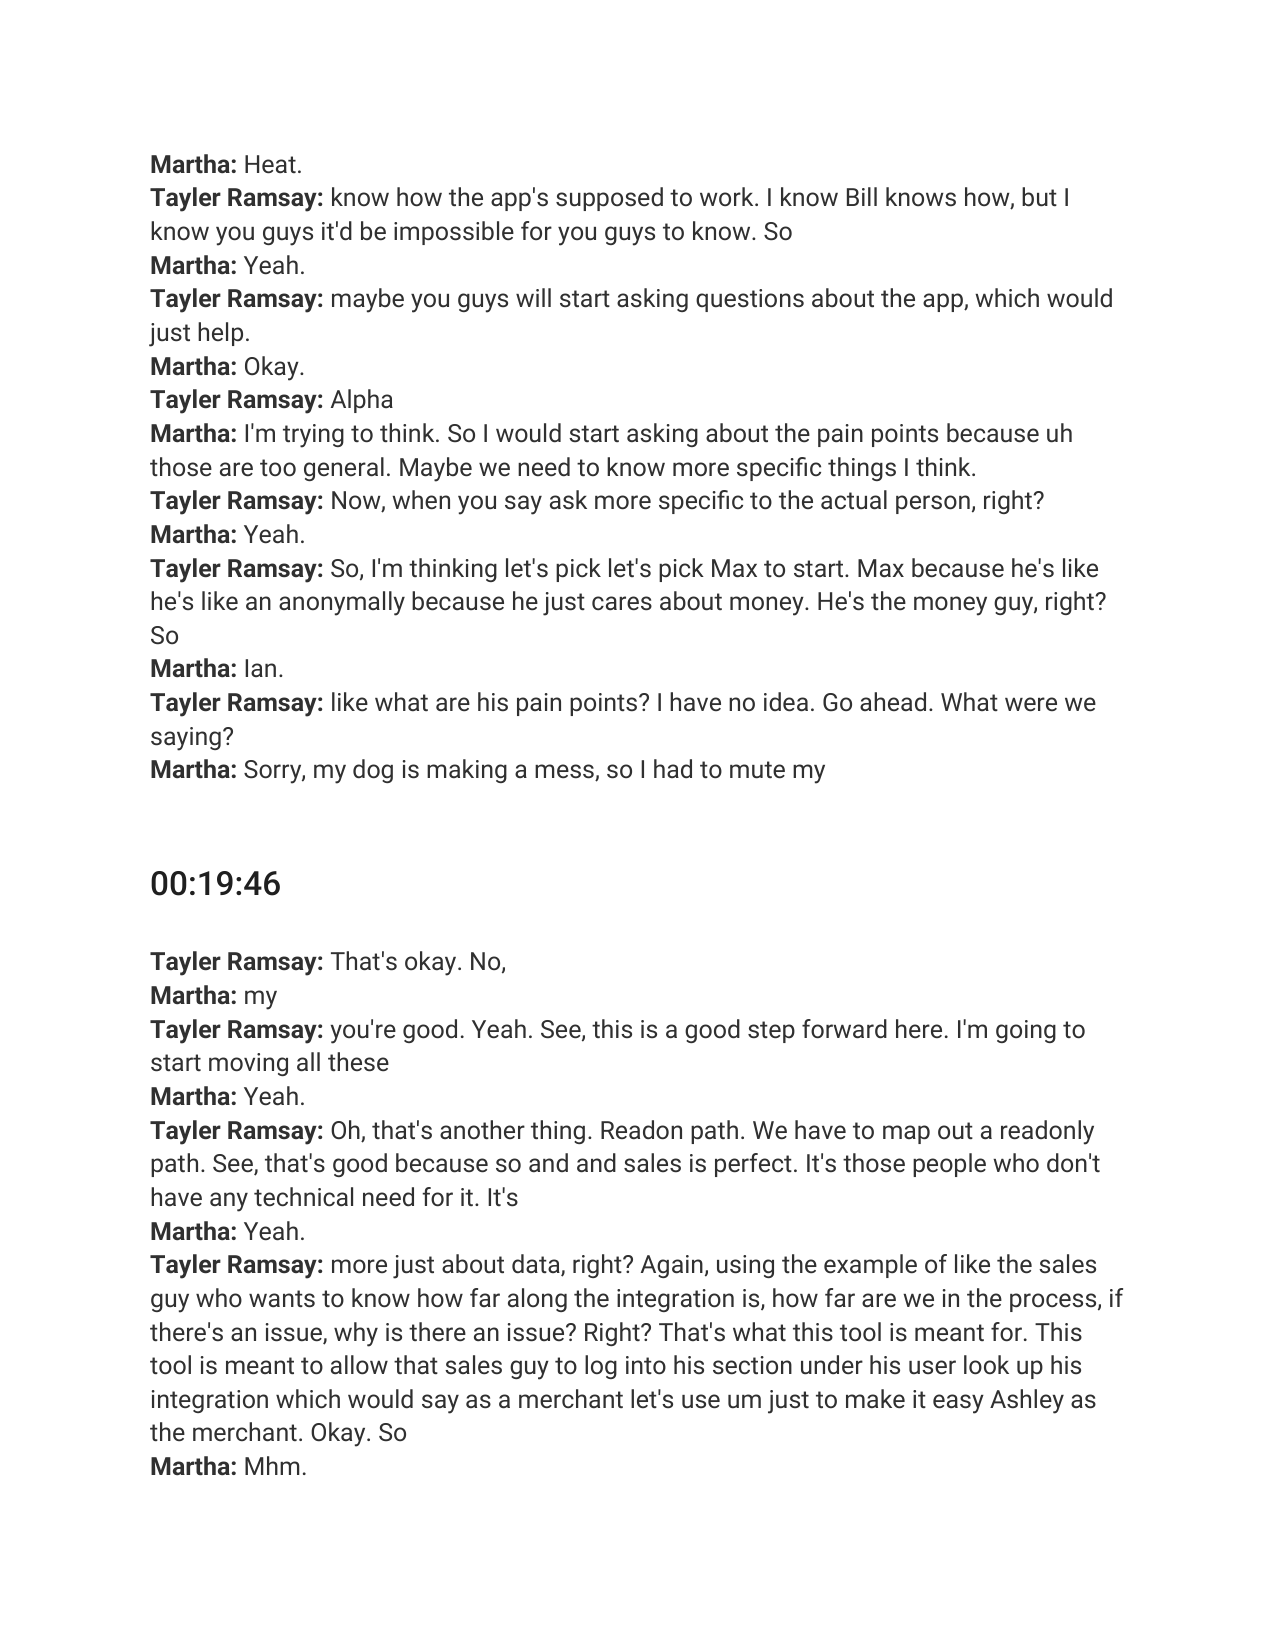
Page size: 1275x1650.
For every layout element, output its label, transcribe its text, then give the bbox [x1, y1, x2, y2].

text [150, 150, 1125, 852]
subtitle 00:19:46 [150, 865, 1125, 904]
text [150, 914, 1125, 1482]
